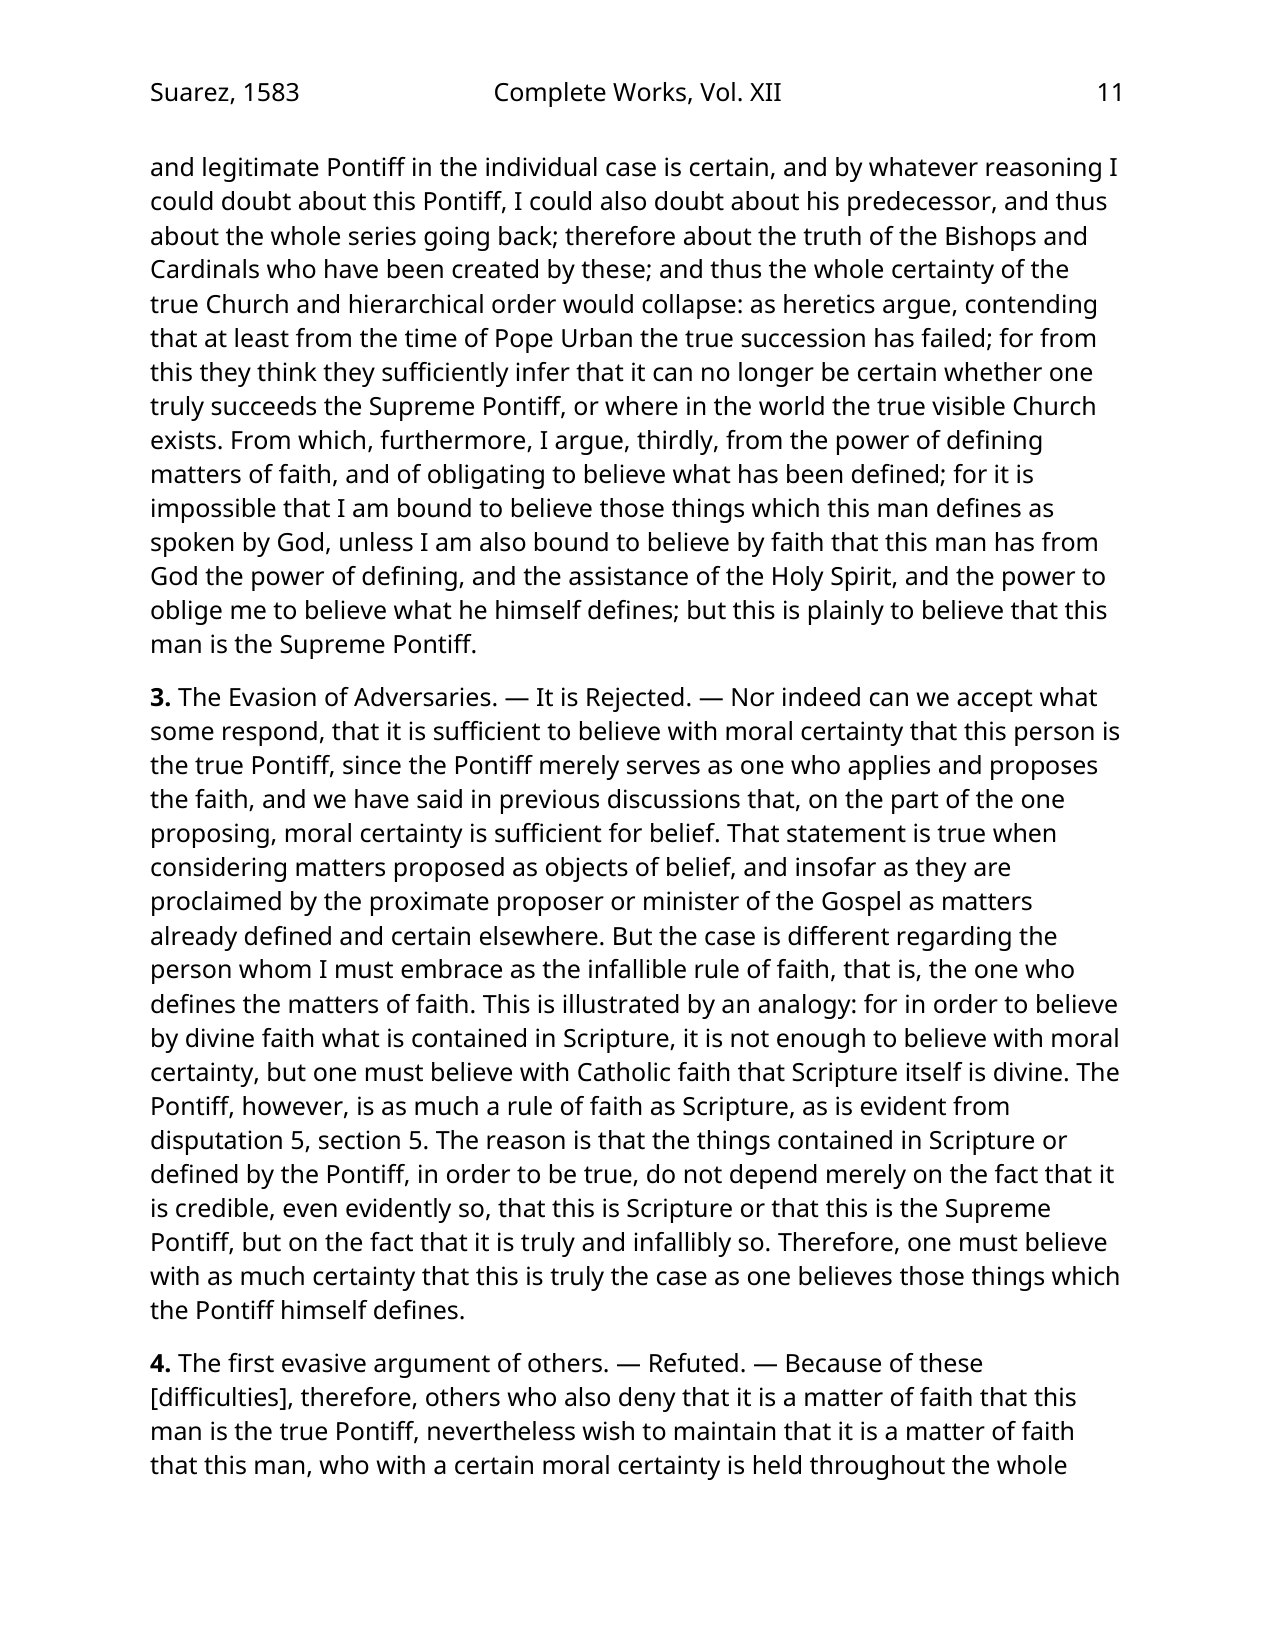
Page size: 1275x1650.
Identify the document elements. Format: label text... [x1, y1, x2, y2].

text 3. The Evasion of Adversaries. — It is Rejected. — Nor indeed can we accept what some respond, that it is sufficient to believe with moral certainty that this person is the true Pontiff, since the Pontiff merely serves as one who applies and proposes the faith, and we have said in previous discussions that, on the part of the one proposing, moral certainty is sufficient for belief. That statement is true when considering matters proposed as objects of belief, and insofar as they are proclaimed by the proximate proposer or minister of the Gospel as matters already defined and certain elsewhere. But the case is different regarding the person whom I must embrace as the infallible rule of faith, that is, the one who defines the matters of faith. This is illustrated by an analogy: for in order to believe by divine faith what is contained in Scripture, it is not enough to believe with moral certainty, but one must believe with Catholic faith that Scripture itself is divine. The Pontiff, however, is as much a rule of faith as Scripture, as is evident from disputation 5, section 5. The reason is that the things contained in Scripture or defined by the Pontiff, in order to be true, do not depend merely on the fact that it is credible, even evidently so, that this is Scripture or that this is the Supreme Pontiff, but on the fact that it is truly and infallibly so. Therefore, one must believe with as much certainty that this is truly the case as one believes those things which the Pontiff himself defines. [150, 680, 1125, 1327]
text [150, 150, 1125, 661]
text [150, 1346, 1125, 1482]
